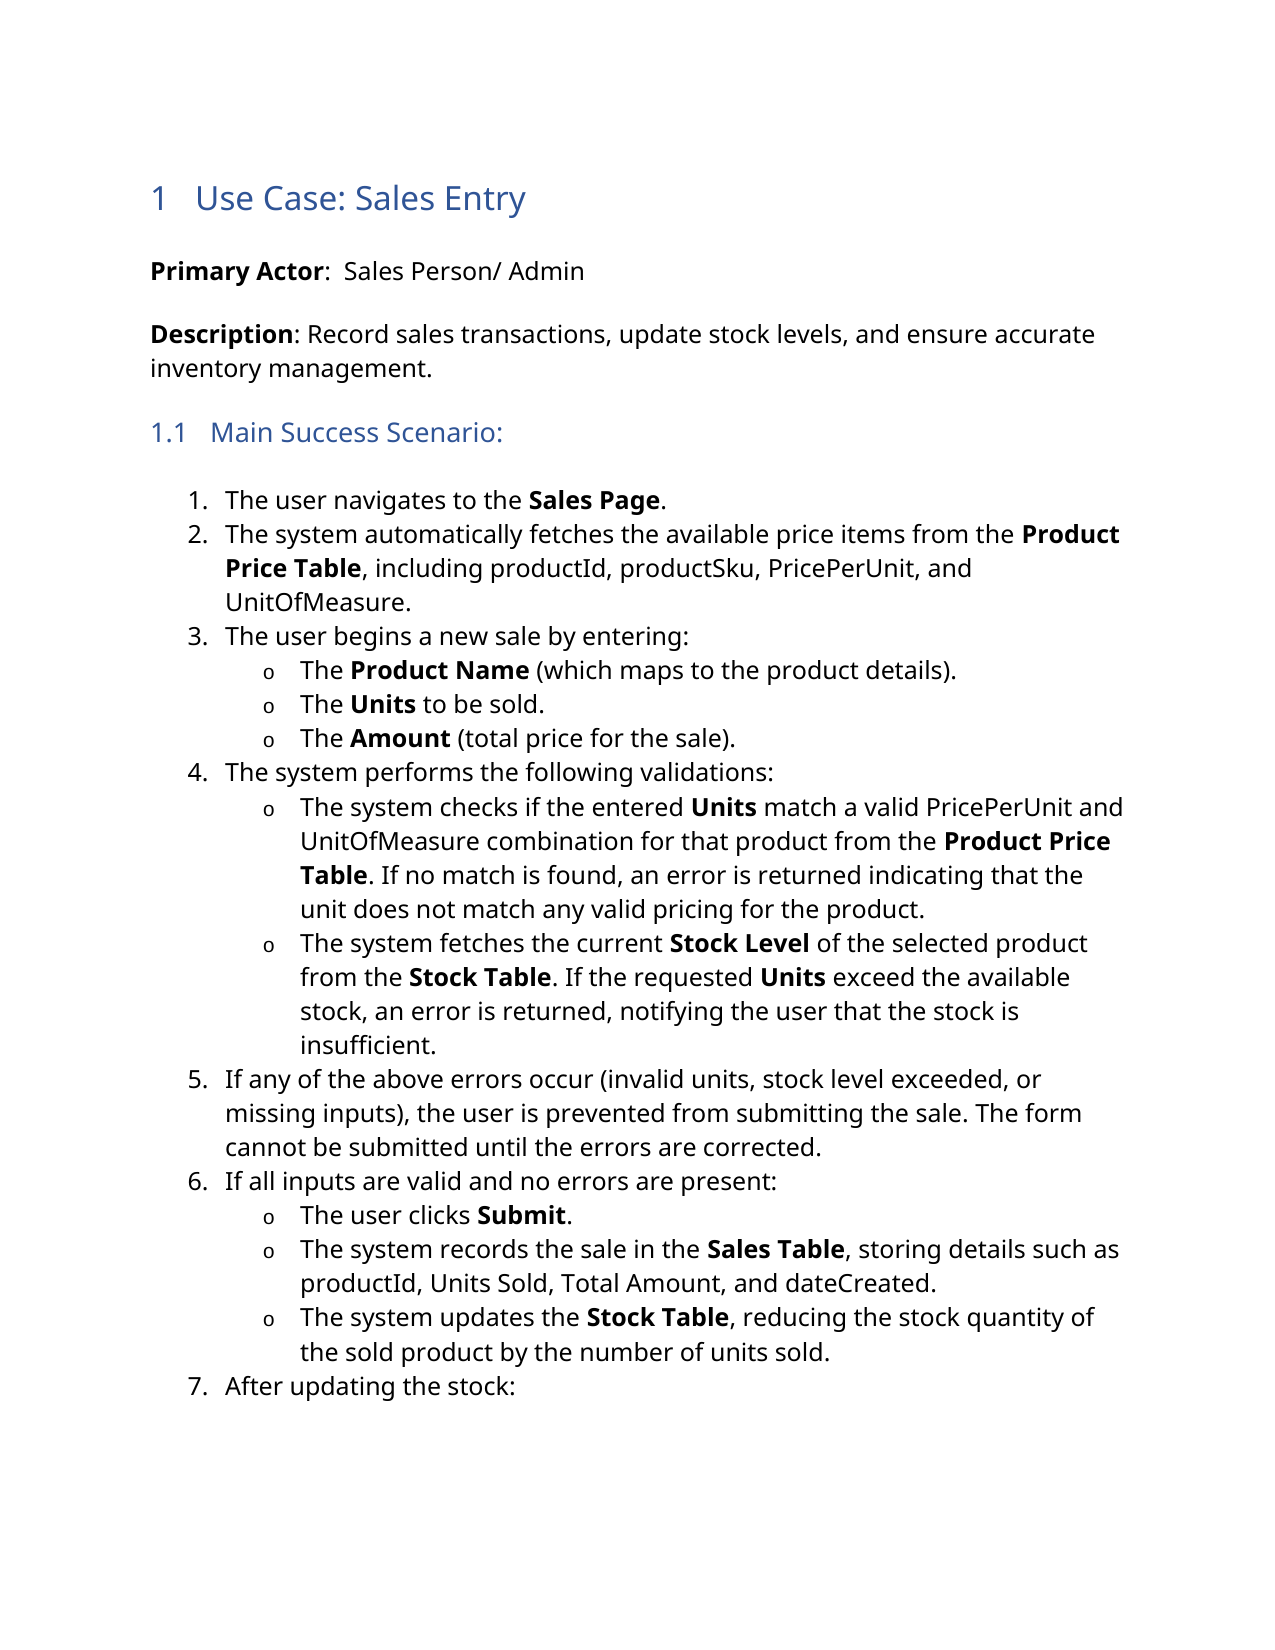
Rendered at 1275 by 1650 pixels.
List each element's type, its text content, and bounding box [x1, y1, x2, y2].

list The system records the sale in the Sales Table, storing details such as productId, Units Sold, Total Amount, and dateCreated. [262, 1232, 1125, 1300]
list The system automatically fetches the available price items from the Product Price Table, including productId, productSku, PricePerUnit, and UnitOfMeasure. [187, 517, 1125, 619]
list If any of the above errors occur (invalid units, stock level exceeded, or missing inputs), the user is prevented from submitting the sale. The form cannot be submitted until the errors are corrected. [187, 1062, 1125, 1164]
list If all inputs are valid and no errors are present: [187, 1164, 1125, 1198]
text Primary Actor: Sales Person/ Admin [150, 253, 1125, 287]
list The Product Name (which maps to the product details). [262, 653, 1125, 687]
list The system checks if the entered Units match a valid PricePerUnit and UnitOfMeasure combination for that product from the Product Price Table. If no match is found, an error is returned indicating that the unit does not match any valid pricing for the product. [262, 789, 1125, 925]
list The Units to be sold. [262, 687, 1125, 721]
subtitle Use Case: Sales Entry [150, 175, 1125, 220]
text Description: Record sales transactions, update stock levels, and ensure accurate inventory management. [150, 316, 1125, 384]
list After updating the stock: [187, 1368, 1125, 1402]
list The user begins a new sale by entering: [187, 619, 1125, 653]
list The user navigates to the Sales Page. [187, 483, 1125, 517]
list The Amount (total price for the sale). [262, 721, 1125, 755]
list The system performs the following validations: [187, 755, 1125, 789]
subtitle Main Success Scenario: [150, 414, 1125, 451]
list The user clicks Submit. [262, 1198, 1125, 1232]
list The system fetches the current Stock Level of the selected product from the Stock Table. If the requested Units exceed the available stock, an error is returned, notifying the user that the stock is insufficient. [262, 925, 1125, 1062]
list The system updates the Stock Table, reducing the stock quantity of the sold product by the number of units sold. [262, 1300, 1125, 1368]
